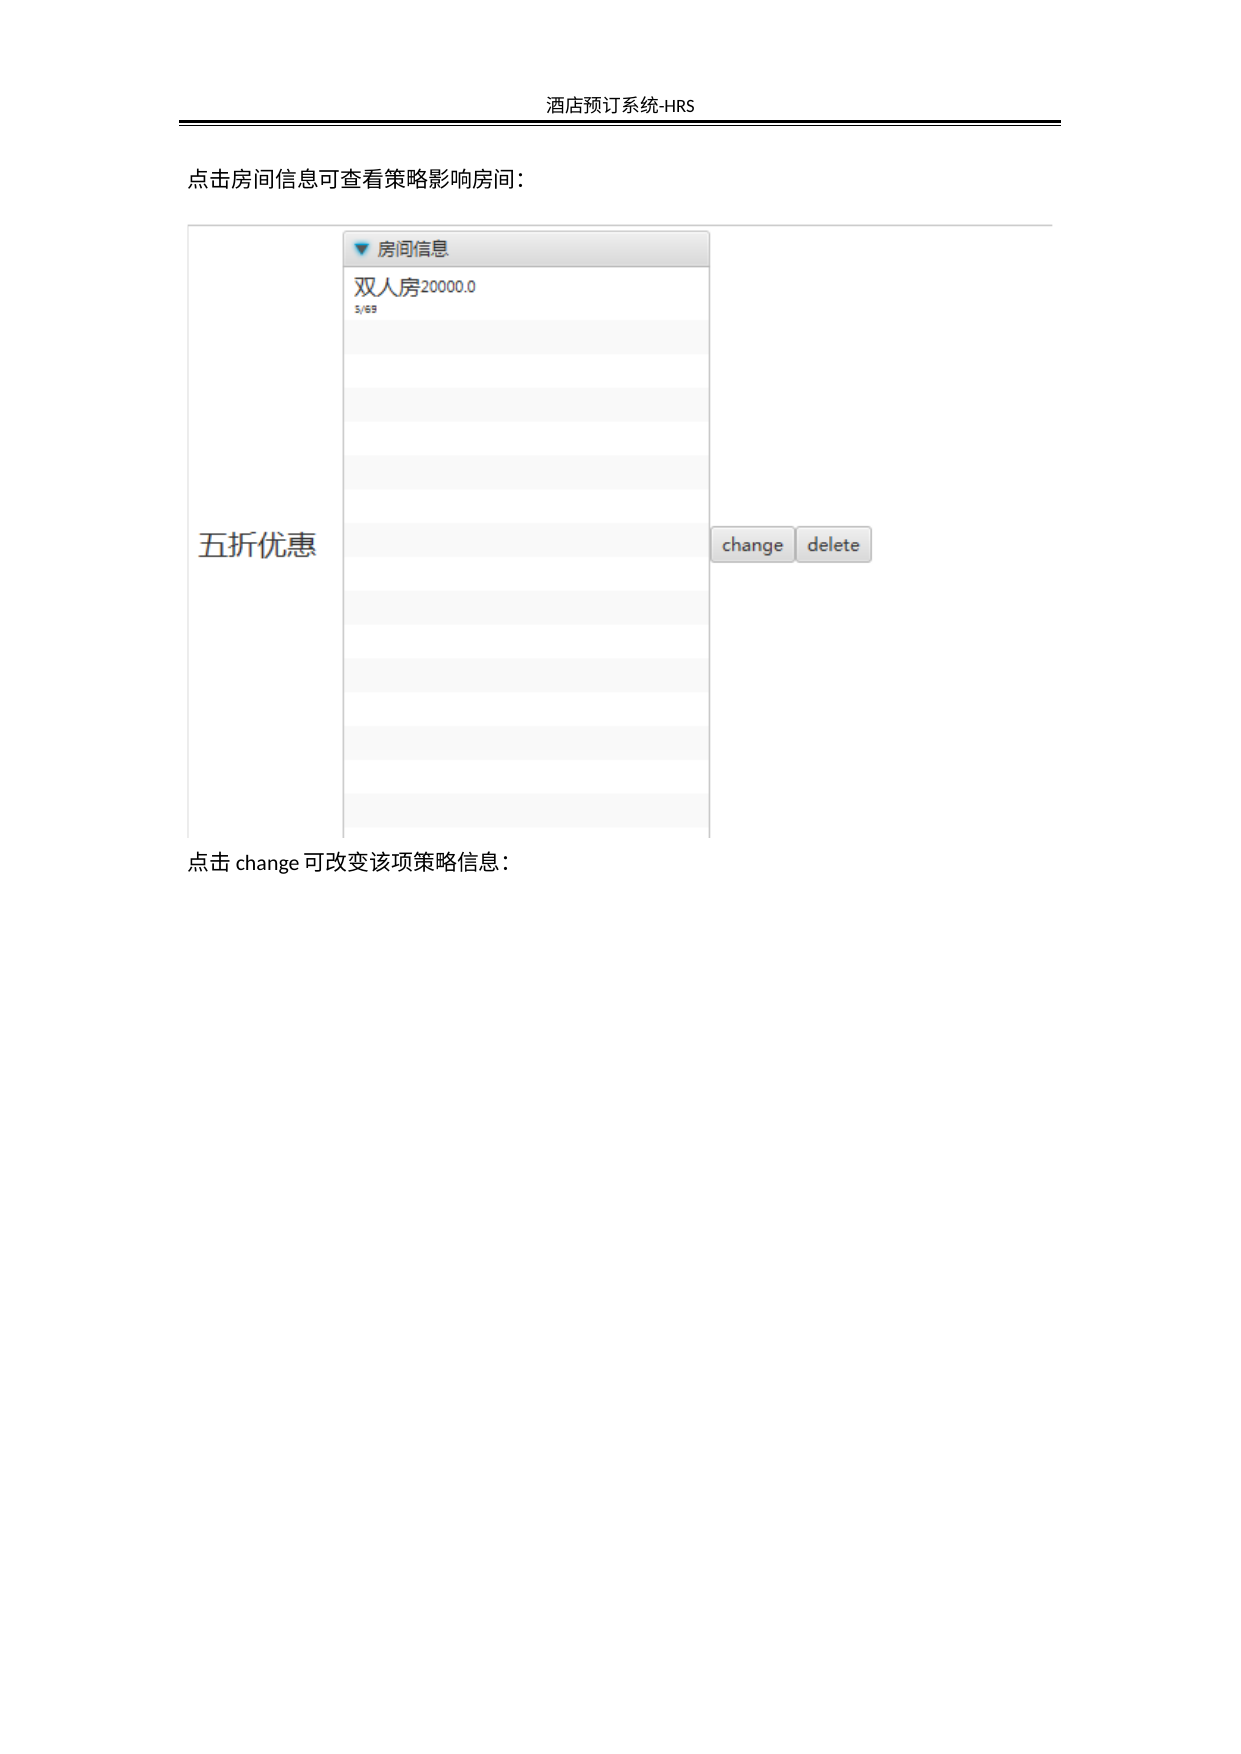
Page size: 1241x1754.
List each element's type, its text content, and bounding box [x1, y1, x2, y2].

list 点击房间信息可查看策略影响房间： [187, 162, 1053, 194]
list 点击change可改变该项策略信息： [187, 844, 1053, 877]
picture [187, 194, 1053, 838]
